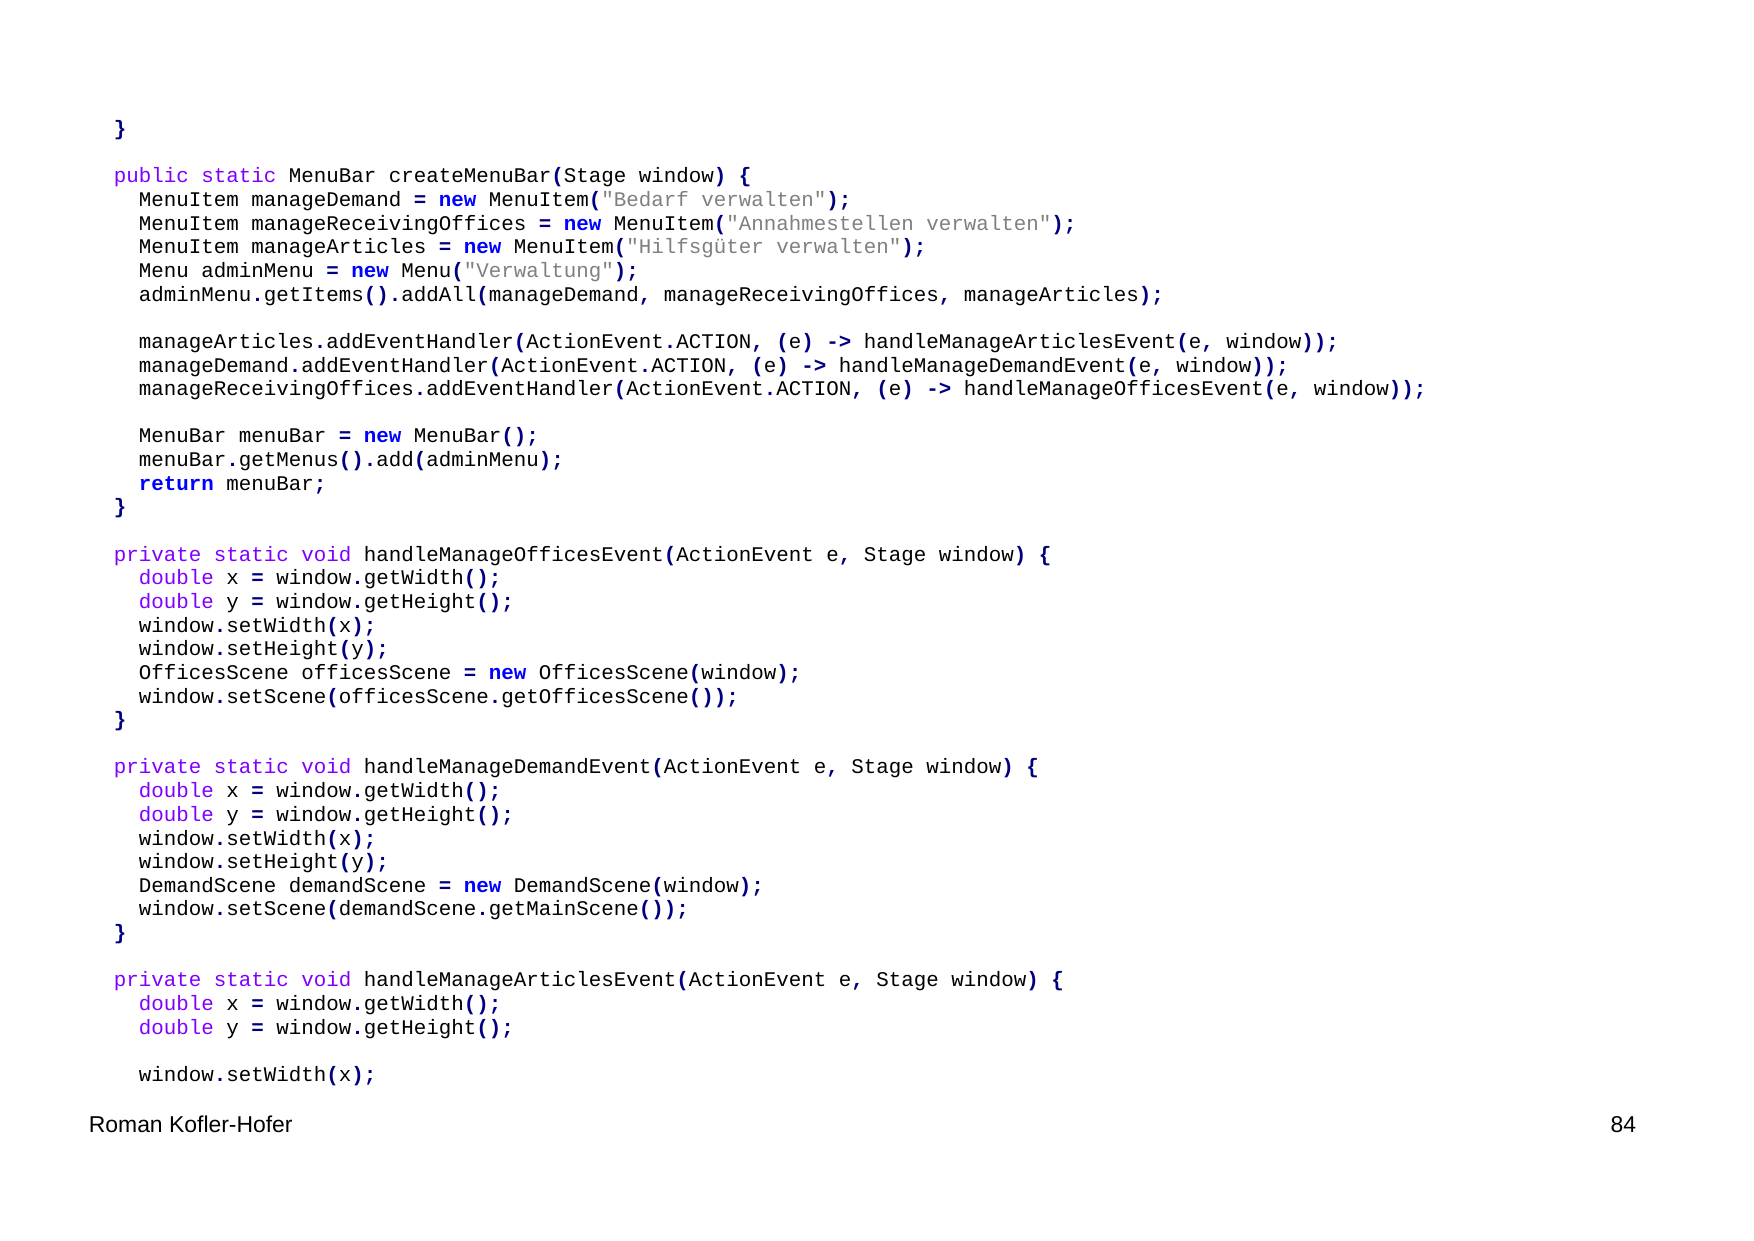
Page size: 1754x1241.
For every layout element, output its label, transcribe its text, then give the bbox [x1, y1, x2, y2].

text double x = window.getWidth(); [89, 780, 1636, 804]
text } [89, 118, 1636, 142]
text adminMenu.getItems().addAll(manageDemand, manageReceivingOffices, manageArticles); [89, 284, 1636, 307]
text } [89, 922, 1636, 946]
text DemandScene demandScene = new DemandScene(window); [89, 875, 1636, 898]
text } [89, 496, 1636, 520]
text window.setScene(officesScene.getOfficesScene()); [89, 686, 1636, 709]
text public static MenuBar createMenuBar(Stage window) { [89, 165, 1636, 189]
text double x = window.getWidth(); [89, 567, 1636, 591]
text private static void handleManageArticlesEvent(ActionEvent e, Stage window) { [89, 969, 1636, 993]
text menuBar.getMenus().add(adminMenu); [89, 449, 1636, 473]
text manageDemand.addEventHandler(ActionEvent.ACTION, (e) -> handleManageDemandEvent(e, window)); [89, 354, 1636, 378]
text window.setWidth(x); [89, 827, 1636, 851]
text return menuBar; [89, 473, 1636, 496]
text window.setWidth(x); [89, 615, 1636, 638]
text double y = window.getHeight(); [89, 591, 1636, 615]
text manageArticles.addEventHandler(ActionEvent.ACTION, (e) -> handleManageArticlesEvent(e, window)); [89, 331, 1636, 354]
text double y = window.getHeight(); [89, 1017, 1636, 1040]
text window.setScene(demandScene.getMainScene()); [89, 898, 1636, 922]
text } [89, 709, 1636, 733]
text double x = window.getWidth(); [89, 993, 1636, 1017]
text private static void handleManageOfficesEvent(ActionEvent e, Stage window) { [89, 544, 1636, 567]
text window.setHeight(y); [89, 638, 1636, 662]
text Menu adminMenu = new Menu("Verwaltung"); [89, 260, 1636, 284]
text MenuItem manageDemand = new MenuItem("Bedarf verwalten"); [89, 189, 1636, 213]
text double y = window.getHeight(); [89, 804, 1636, 827]
text MenuItem manageArticles = new MenuItem("Hilfsgüter verwalten"); [89, 236, 1636, 260]
text MenuItem manageReceivingOffices = new MenuItem("Annahmestellen verwalten"); [89, 213, 1636, 236]
text window.setHeight(y); [89, 851, 1636, 875]
text manageReceivingOffices.addEventHandler(ActionEvent.ACTION, (e) -> handleManageOfficesEvent(e, window)); [89, 378, 1636, 402]
text window.setWidth(x); [89, 1064, 1636, 1088]
text private static void handleManageDemandEvent(ActionEvent e, Stage window) { [89, 757, 1636, 780]
text MenuBar menuBar = new MenuBar(); [89, 426, 1636, 449]
text OfficesScene officesScene = new OfficesScene(window); [89, 662, 1636, 686]
